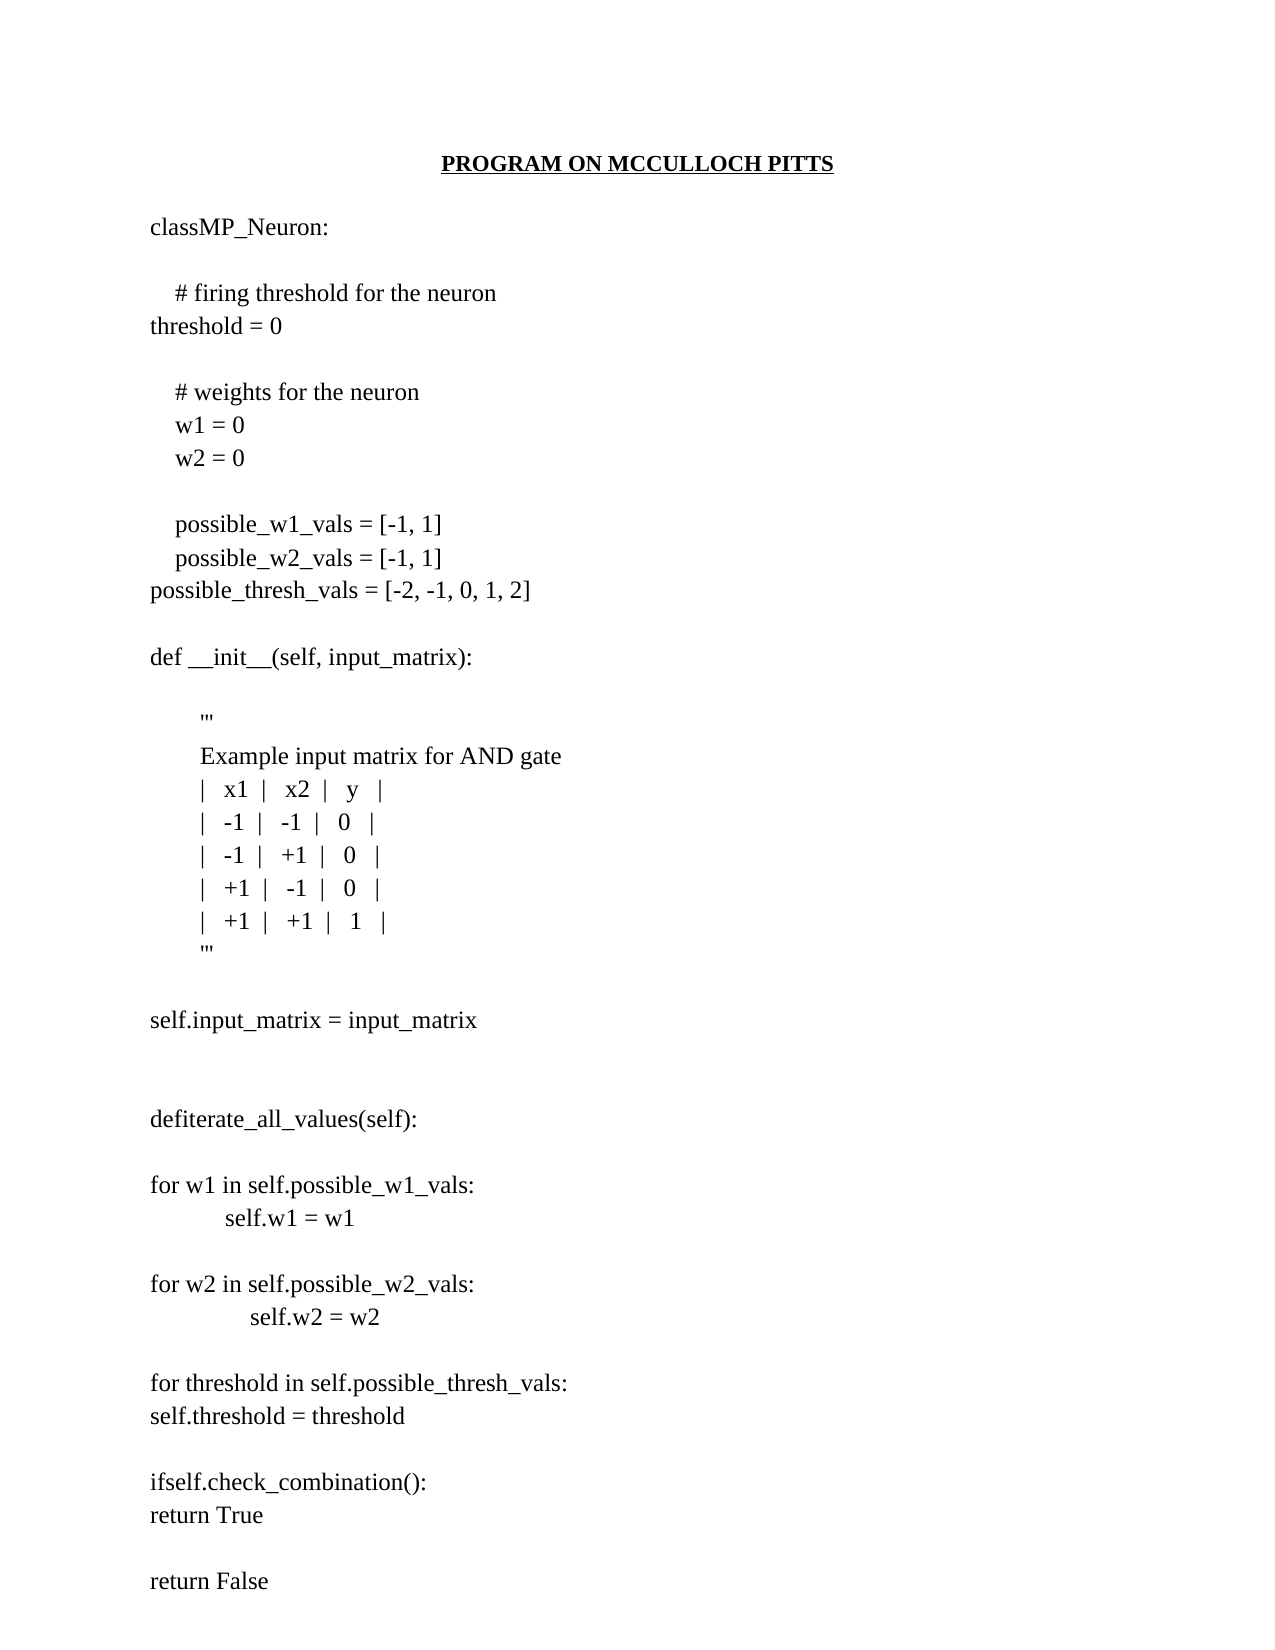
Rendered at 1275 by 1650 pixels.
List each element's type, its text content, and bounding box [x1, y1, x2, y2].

text PROGRAM ON MCCULLOCH PITTS [150, 150, 1125, 176]
text | -1 | -1 | 0 | [150, 807, 1125, 836]
text for w2 in self.possible_w2_vals: [150, 1269, 1125, 1298]
text threshold = 0 [150, 311, 1125, 340]
text | -1 | +1 | 0 | [150, 840, 1125, 868]
text for w1 in self.possible_w1_vals: [150, 1170, 1125, 1199]
text return True [150, 1500, 1125, 1529]
text | x1 | x2 | y | [150, 774, 1125, 802]
text w2 = 0 [150, 443, 1125, 472]
text ''' [150, 939, 1125, 968]
text | +1 | -1 | 0 | [150, 873, 1125, 902]
text defiterate_all_values(self): [150, 1104, 1125, 1133]
text return False [150, 1566, 1125, 1595]
text ifself.check_combination(): [150, 1467, 1125, 1496]
text ''' [150, 708, 1125, 736]
text def __init__(self, input_matrix): [150, 642, 1125, 670]
text Example input matrix for AND gate [150, 741, 1125, 769]
text possible_w1_vals = [-1, 1] [150, 509, 1125, 538]
text possible_w2_vals = [-1, 1] [150, 543, 1125, 571]
text w1 = 0 [150, 411, 1125, 439]
text # firing threshold for the neuron [150, 278, 1125, 307]
text self.w2 = w2 [150, 1302, 1125, 1331]
text possible_thresh_vals = [-2, -1, 0, 1, 2] [150, 576, 1125, 604]
text classMP_Neuron: [150, 212, 1125, 241]
text # weights for the neuron [150, 377, 1125, 406]
text self.w1 = w1 [150, 1203, 1125, 1232]
text self.threshold = threshold [150, 1401, 1125, 1430]
text self.input_matrix = input_matrix [150, 1005, 1125, 1034]
text for threshold in self.possible_thresh_vals: [150, 1368, 1125, 1397]
text | +1 | +1 | 1 | [150, 906, 1125, 934]
